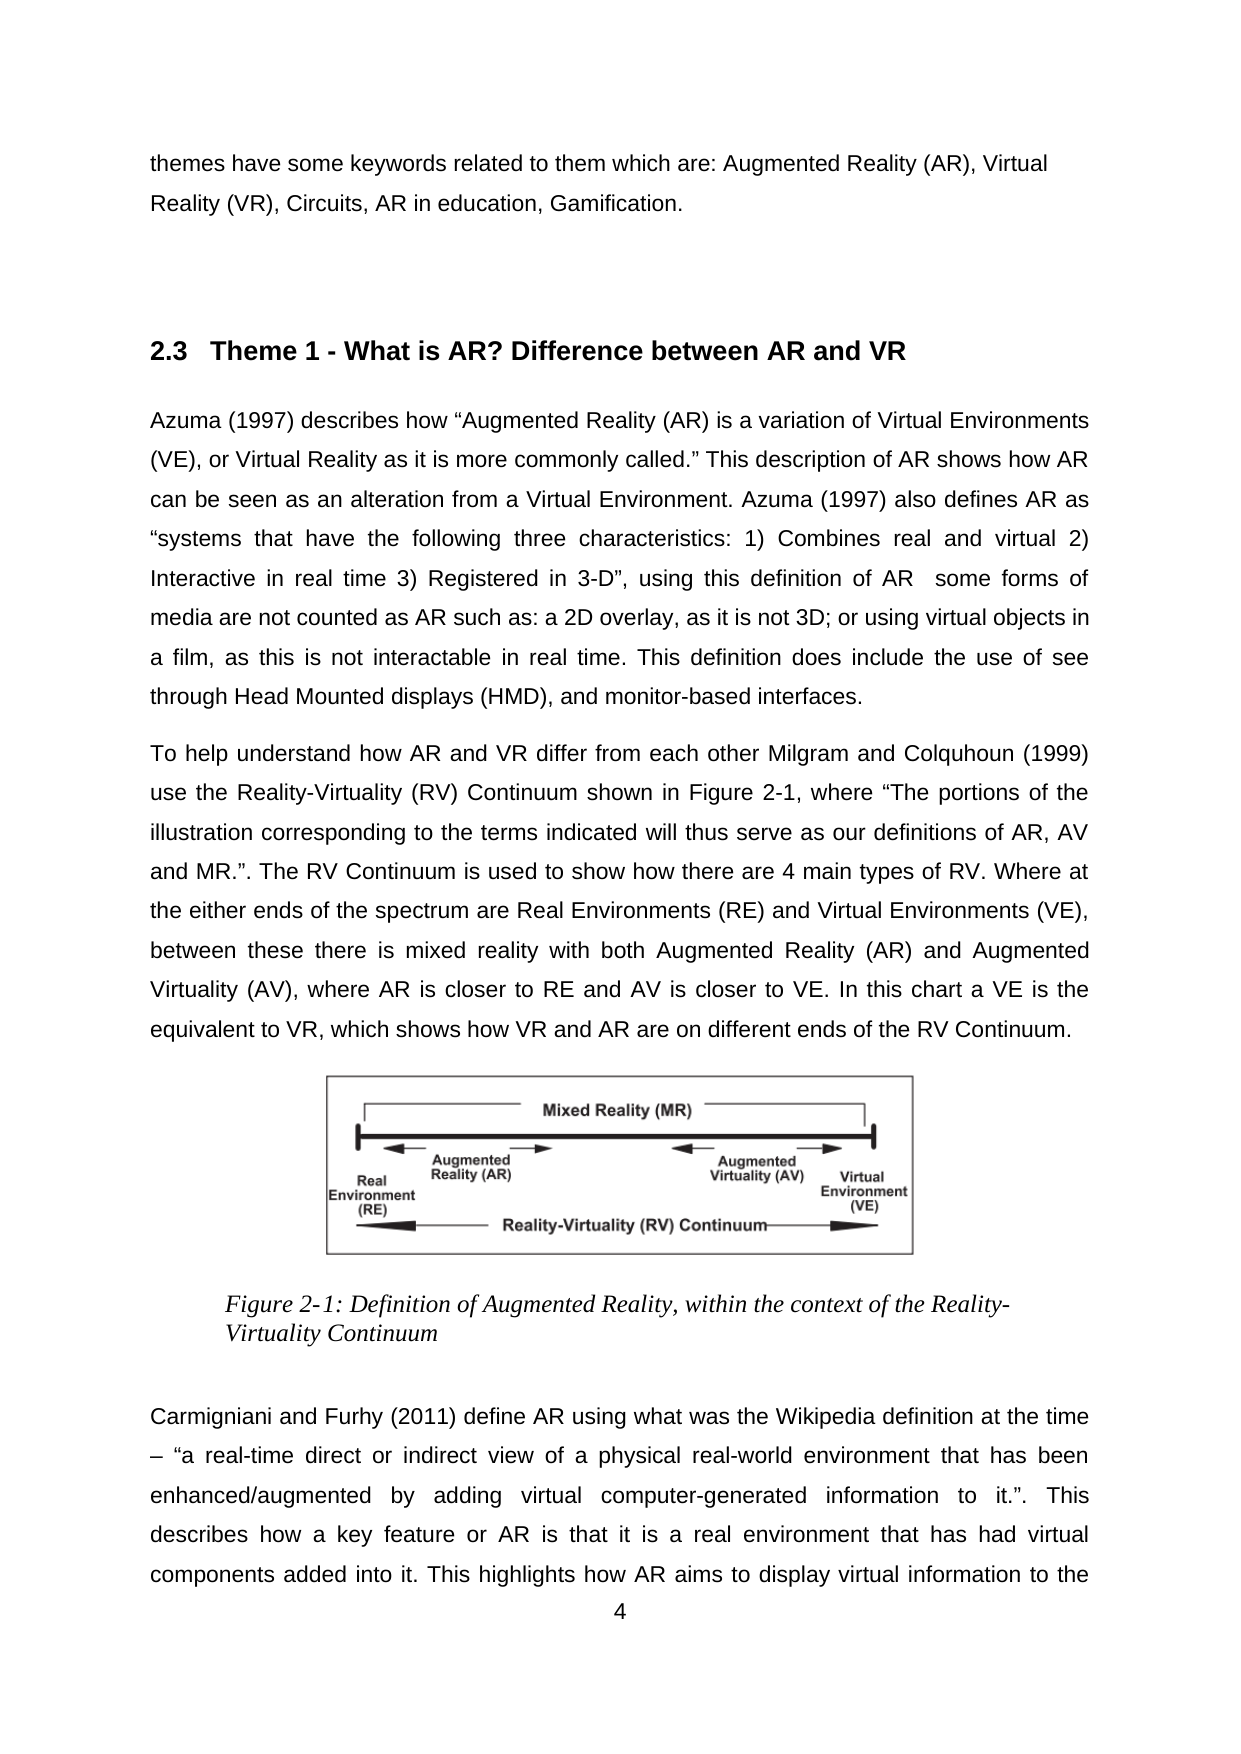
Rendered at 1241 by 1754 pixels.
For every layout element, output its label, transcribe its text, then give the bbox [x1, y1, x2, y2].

picture [322, 1072, 918, 1260]
text To help understand how AR and VR differ from each other Milgram and Colquhoun (1999) use the Reality-Virtuality (RV) Continuum shown in Figure 2-1, where “The portions of the illustration corresponding to the terms indicated will thus serve as our definitions of AR, AV and MR.”. The RV Continuum is used to show how there are 4 main types of RV. Where at the either ends of the spectrum are Real Environments (RE) and Virtual Environments (VE), between these there is mixed reality with both Augmented Reality (AR) and Augmented Virtuality (AV), where AR is closer to RE and AV is closer to VE. In this chart a VE is the equivalent to VR, which shows how VR and AR are on different ends of the RV Continuum. [150, 739, 1090, 1042]
text Azuma (1997) describes how “Augmented Reality (AR) is a variation of Virtual Environments (VE), or Virtual Reality as it is more commonly called.” This description of AR shows how AR can be seen as an alteration from a Virtual Environment. Azuma (1997) also defines AR as “systems that have the following three characteristics: 1) Combines real and virtual 2) Interactive in real time 3) Registered in 3-D”, using this definition of AR some forms of media are not counted as AR such as: a 2D overlay, as it is not 3D; or using virtual objects in a film, as this is not interactable in real time. This definition does include the use of see through Head Mounted displays (HMD), and monitor-based interfaces. [150, 407, 1090, 710]
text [150, 1403, 1090, 1587]
subtitle Theme 1 - What is AR? Difference between AR and VR [150, 335, 1090, 366]
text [150, 150, 1090, 216]
